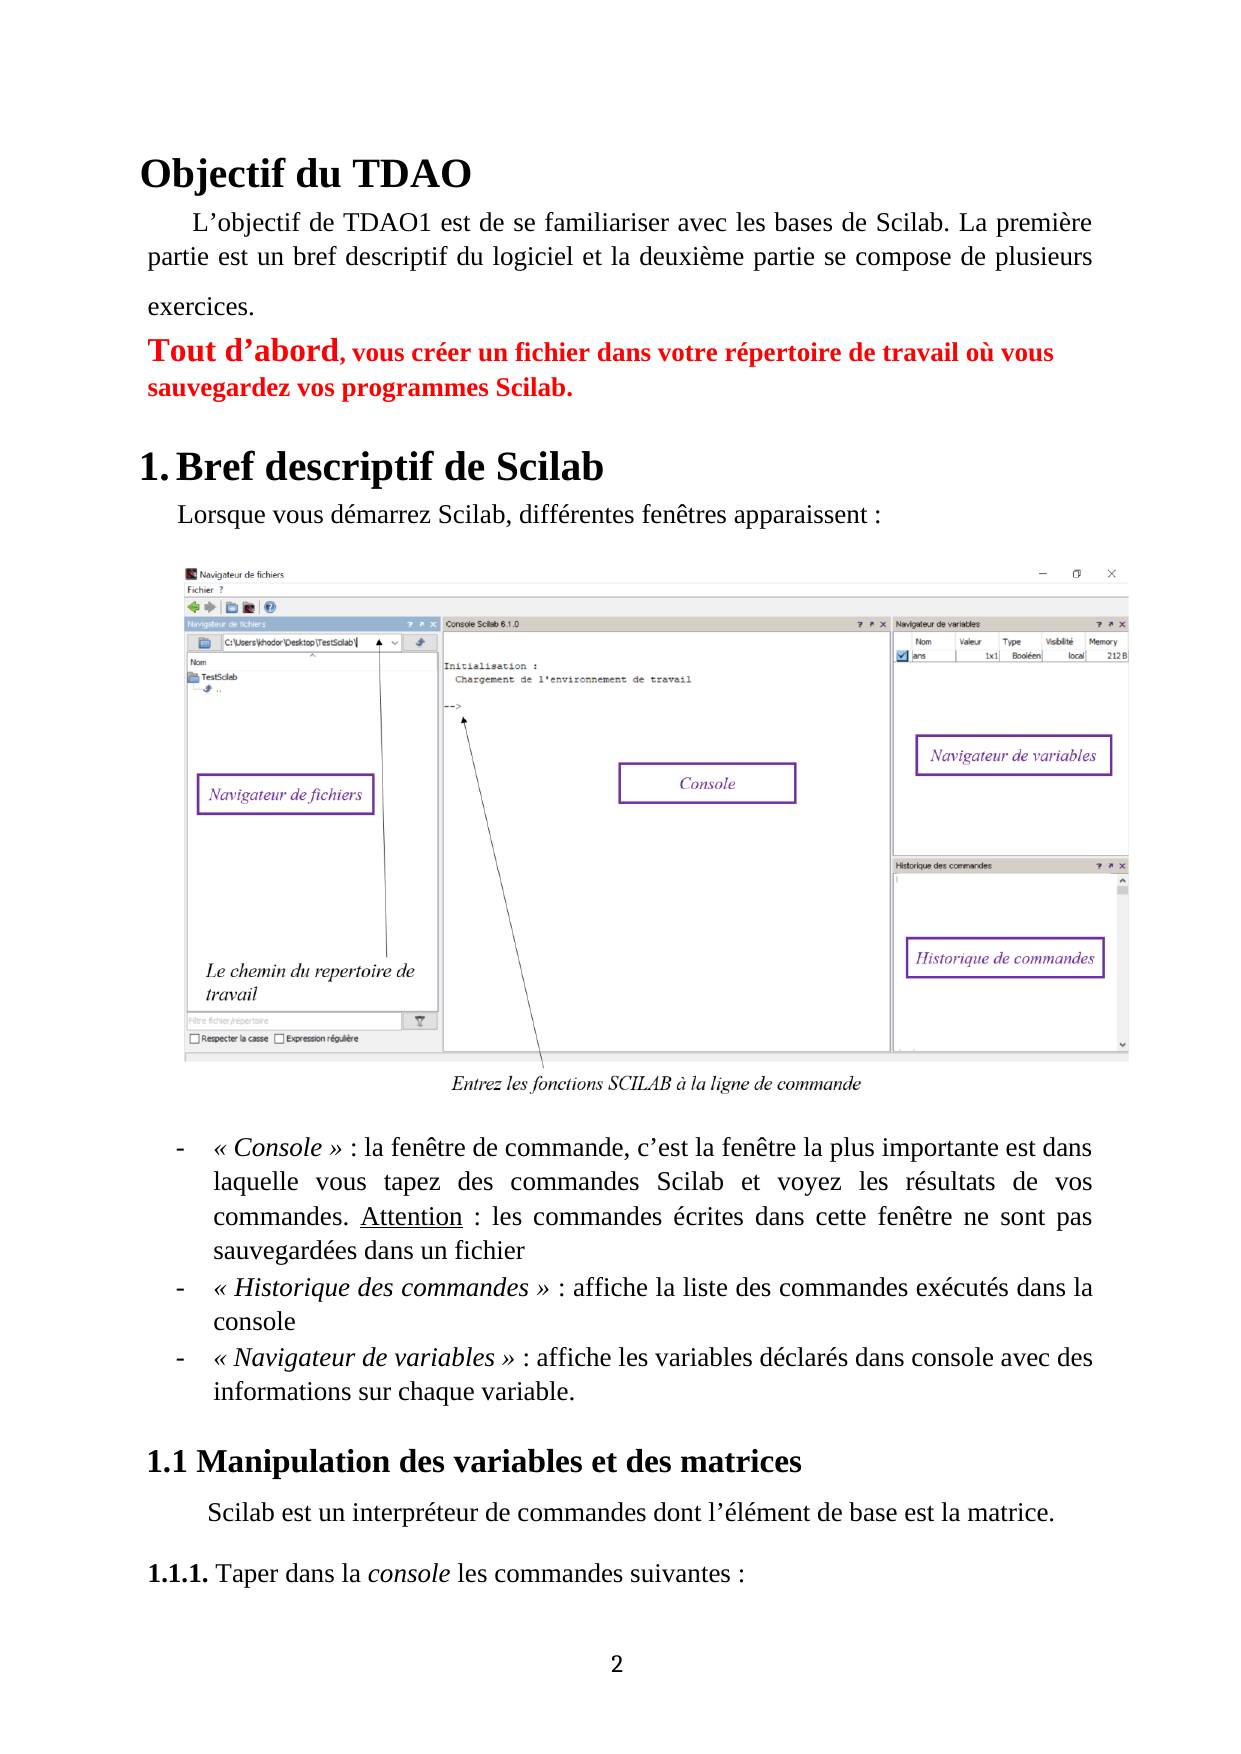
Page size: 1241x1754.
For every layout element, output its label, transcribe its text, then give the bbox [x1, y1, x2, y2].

text Scilab est un interpréteur de commandes dont l’élément de base est la matrice. [140, 1496, 1123, 1528]
list « Historique des commandes » : affiche la liste des commandes exécutés dans la console [176, 1271, 1094, 1336]
text Tout d’abord, vous créer un fichier dans votre répertoire de travail où vous sauvegardez vos programmes Scilab. [147, 330, 1169, 403]
picture [184, 565, 1129, 1106]
list « Console » : la fenêtre de commande, c’est la fenêtre la plus importante est dans laquelle vous tapez des commandes Scilab et voyez les résultats de vos commandes. Attention : les commandes écrites dans cette fenêtre ne sont pas sauvegardées dans un fichier [176, 1131, 1094, 1266]
text L’objectif de TDAO1 est de se familiariser avec les bases de Scilab. La première partie est un bref descriptif du logiciel et la deuxième partie se compose de plusieurs exercices. [147, 206, 1094, 324]
subtitle Bref descriptif de Scilab [138, 441, 1169, 489]
subtitle Manipulation des variables et des matrices [146, 1442, 1169, 1480]
list « Navigateur de variables » : affiche les variables déclarés dans console avec des informations sur chaque variable. [176, 1341, 1094, 1406]
text 1.1.1. Taper dans la console les commandes suivantes : [147, 1557, 1094, 1588]
subtitle Objectif du TDAO [139, 149, 1169, 197]
text Lorsque vous démarrez Scilab, différentes fenêtres apparaissent : [177, 498, 1094, 529]
